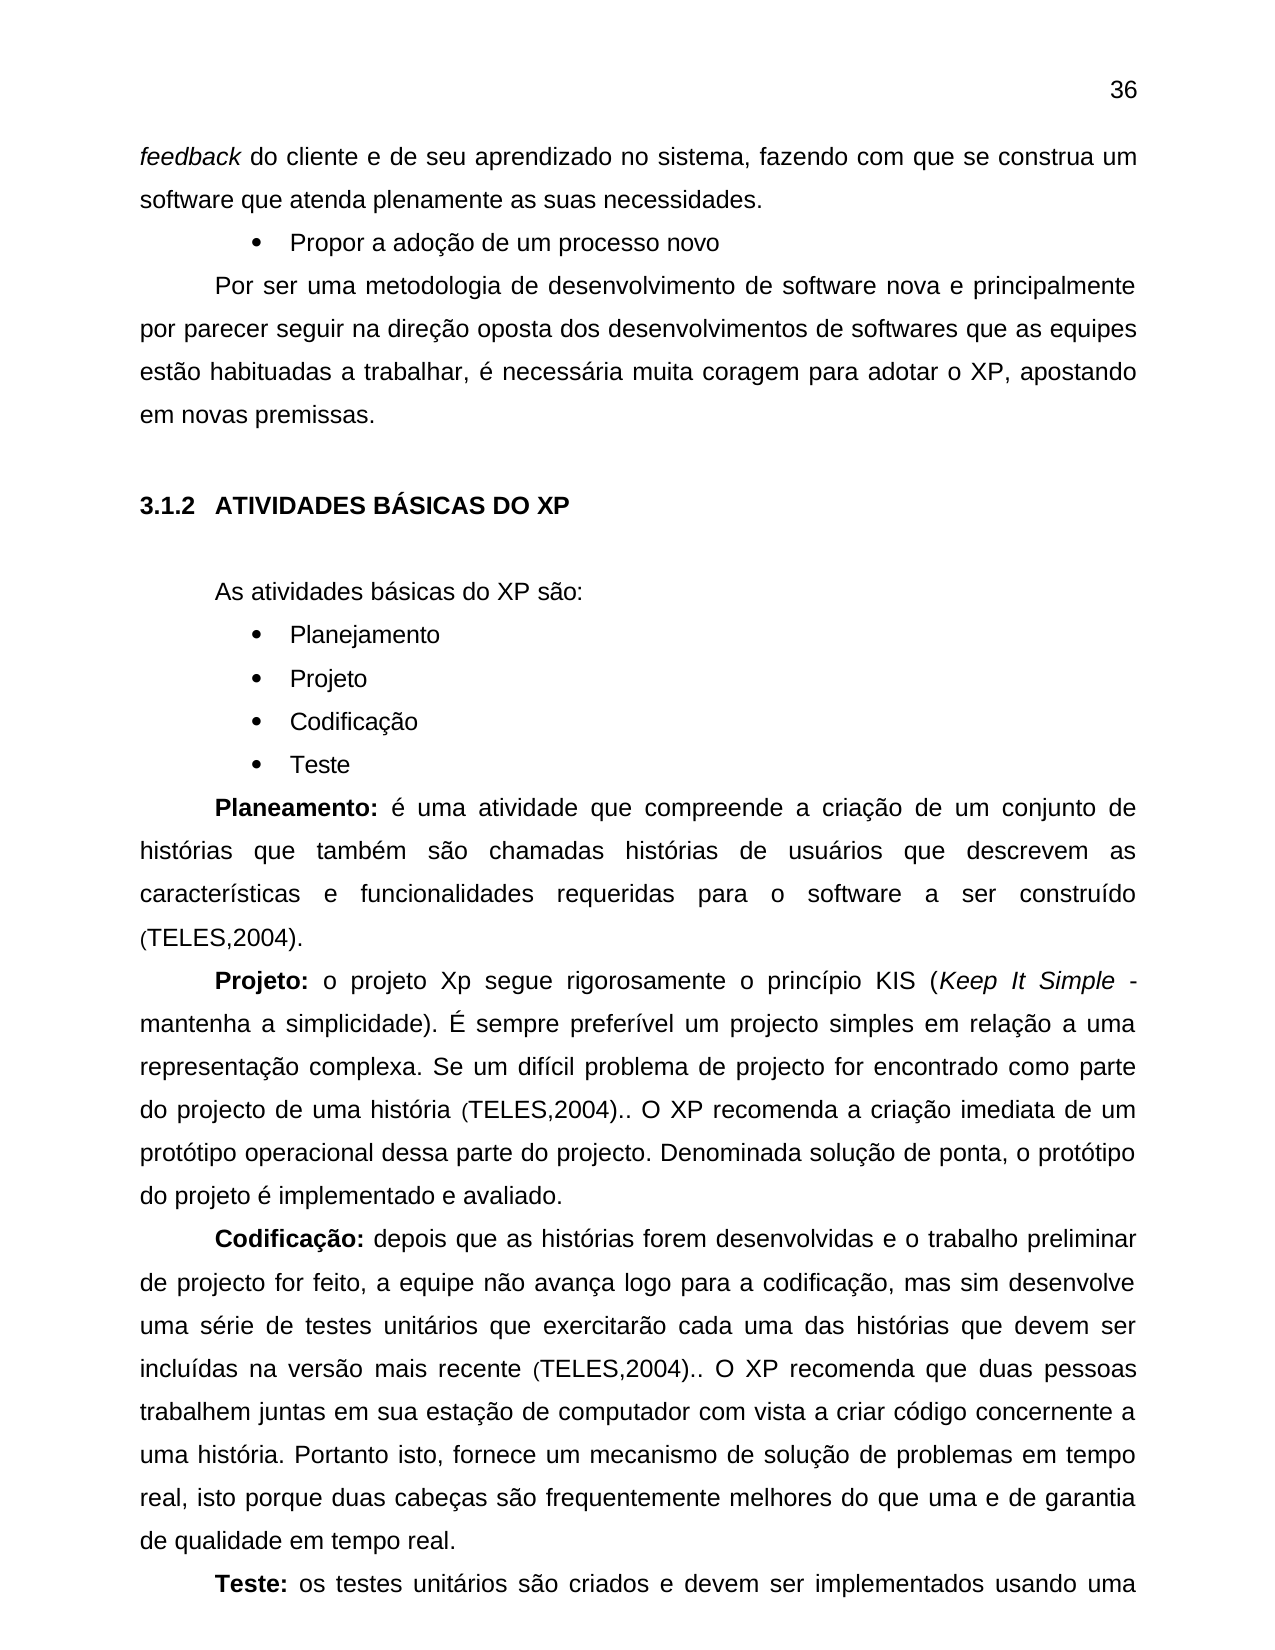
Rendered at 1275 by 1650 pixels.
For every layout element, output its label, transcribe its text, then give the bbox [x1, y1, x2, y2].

list Planejamento [252, 620, 1137, 649]
text As atividades básicas do XP são: [139, 577, 1137, 606]
list Teste [252, 750, 1137, 779]
text Por ser uma metodologia de desenvolvimento de software nova e principalmente por parecer seguir na direção oposta dos desenvolvimentos de softwares que as equipes estão habituadas a trabalhar, é necessária muita coragem para adotar o XP, apostando em novas premissas. [139, 271, 1137, 429]
text Projeto: o projeto Xp segue rigorosamente o princípio KIS (Keep It Simple - mantenha a simplicidade). É sempre preferível um projecto simples em relação a uma representação complexa. Se um difícil problema de projecto for encontrado como parte do projecto de uma história (TELES,2004).. O XP recomenda a criação imediata de um protótipo operacional dessa parte do projecto. Denominada solução de ponta, o protótipo do projeto é implementado e avaliado. [139, 966, 1137, 1210]
text Planeamento: é uma atividade que compreende a criação de um conjunto de histórias que também são chamadas histórias de usuários que descrevem as características e funcionalidades requeridas para o software a ser construído (TELES,2004). [139, 793, 1137, 951]
text Codificação: depois que as histórias forem desenvolvidas e o trabalho preliminar de projecto for feito, a equipe não avança logo para a codificação, mas sim desenvolve uma série de testes unitários que exercitarão cada uma das histórias que devem ser incluídas na versão mais recente (TELES,2004).. O XP recomenda que duas pessoas trabalhem juntas em sua estação de computador com vista a criar código concernente a uma história. Portanto isto, fornece um mecanismo de solução de problemas em tempo real, isto porque duas cabeças são frequentemente melhores do que uma e de garantia de qualidade em tempo real. [139, 1224, 1137, 1555]
list Propor a adoção de um processo novo [252, 228, 1137, 257]
list Projeto [252, 663, 1137, 692]
subtitle ATIVIDADES BÁSICAS DO XP [139, 491, 1137, 520]
list Codificação [252, 707, 1137, 736]
